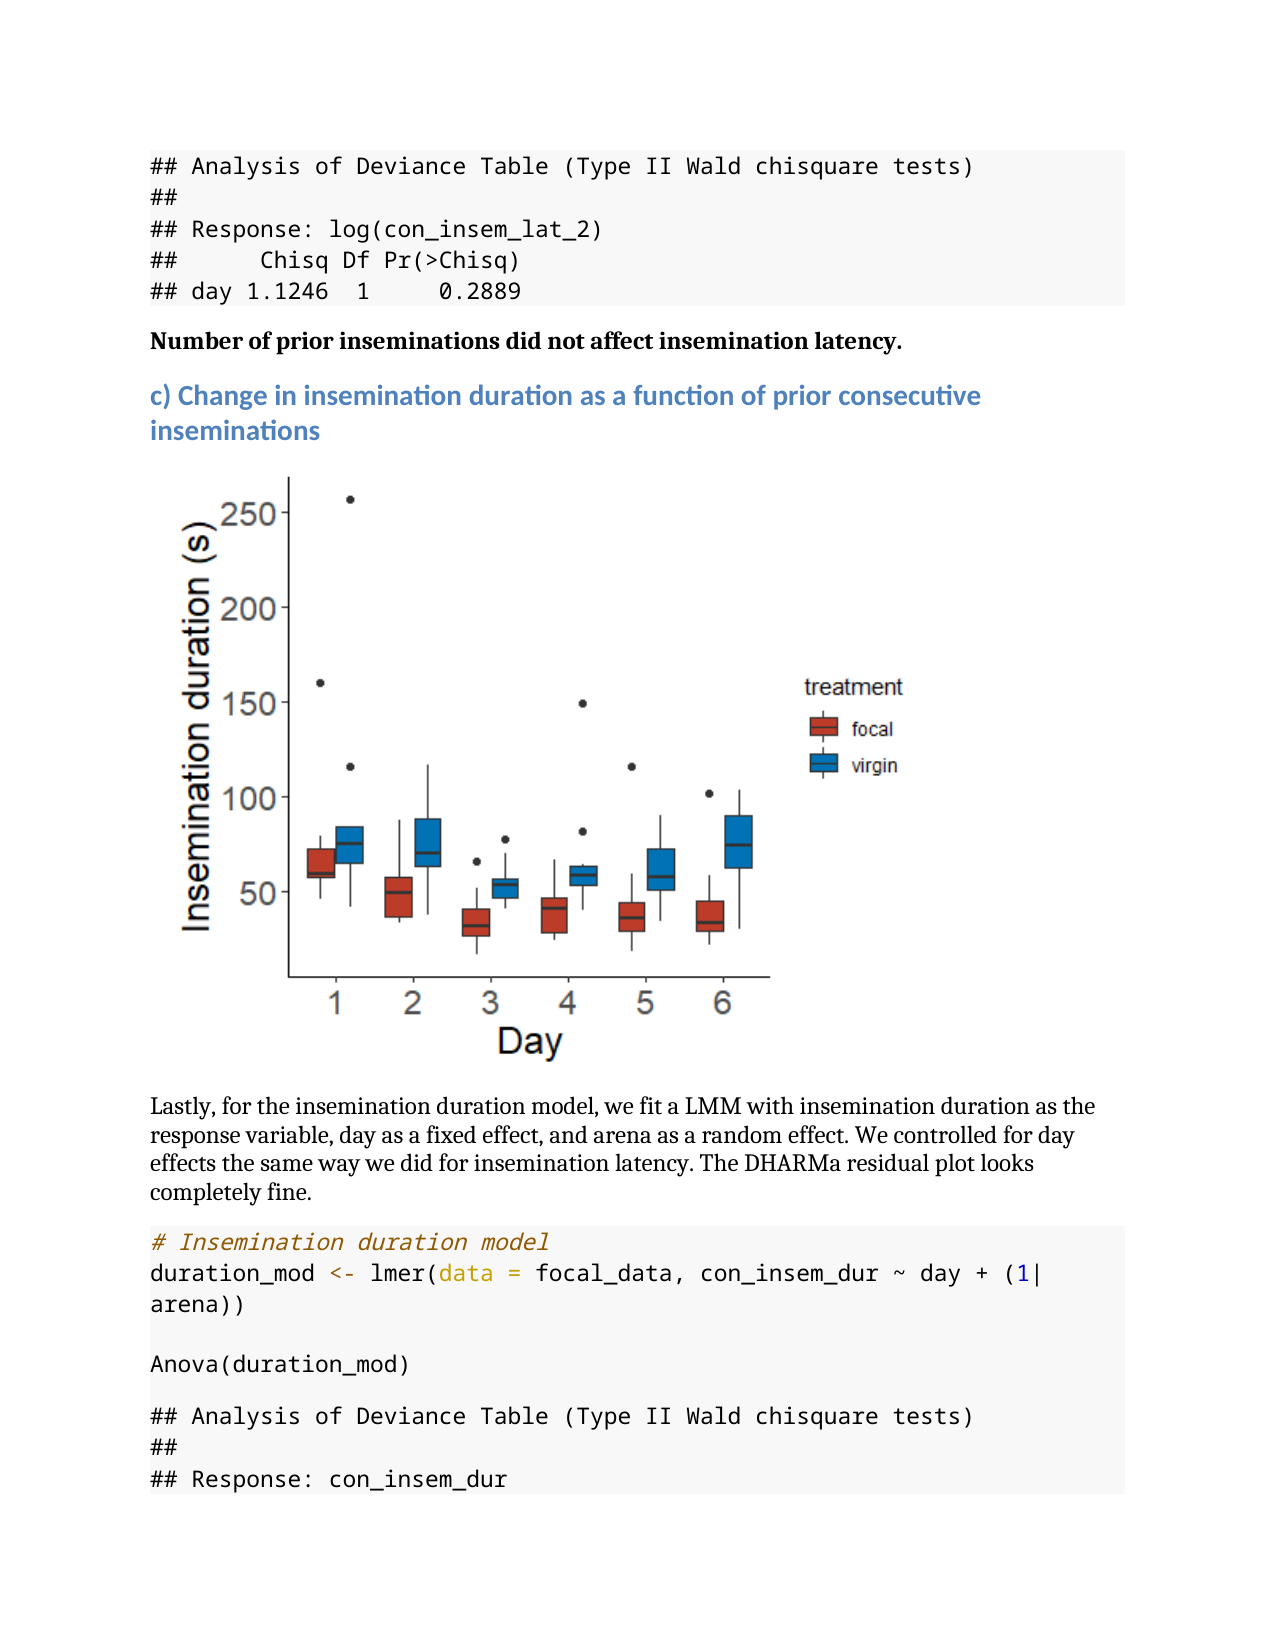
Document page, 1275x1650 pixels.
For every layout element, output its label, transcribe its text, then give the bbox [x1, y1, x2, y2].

text ## Analysis of Deviance Table (Type II Wald chisquare tests) ## ## Response: log(con_insem_lat_2) ## Chisq Df Pr(>Chisq) ## day 1.1246 1 0.2889 [150, 150, 1125, 306]
picture [168, 466, 927, 1073]
text Lastly, for the insemination duration model, we fit a LMM with insemination duration as the response variable, day as a fixed effect, and arena as a random effect. We controlled for day effects the same way we did for insemination latency. The DHARMa residual plot looks completely fine. [150, 1092, 1125, 1207]
subtitle c) Change in insemination duration as a function of prior consecutive inseminations [150, 377, 1125, 448]
text # Insemination duration model duration_mod <- lmer(data = focal_data, con_insem_dur ~ day + (1|arena)) Anova(duration_mod) [150, 1226, 1125, 1379]
text Number of prior inseminations did not affect insemination latency. [150, 327, 1125, 356]
